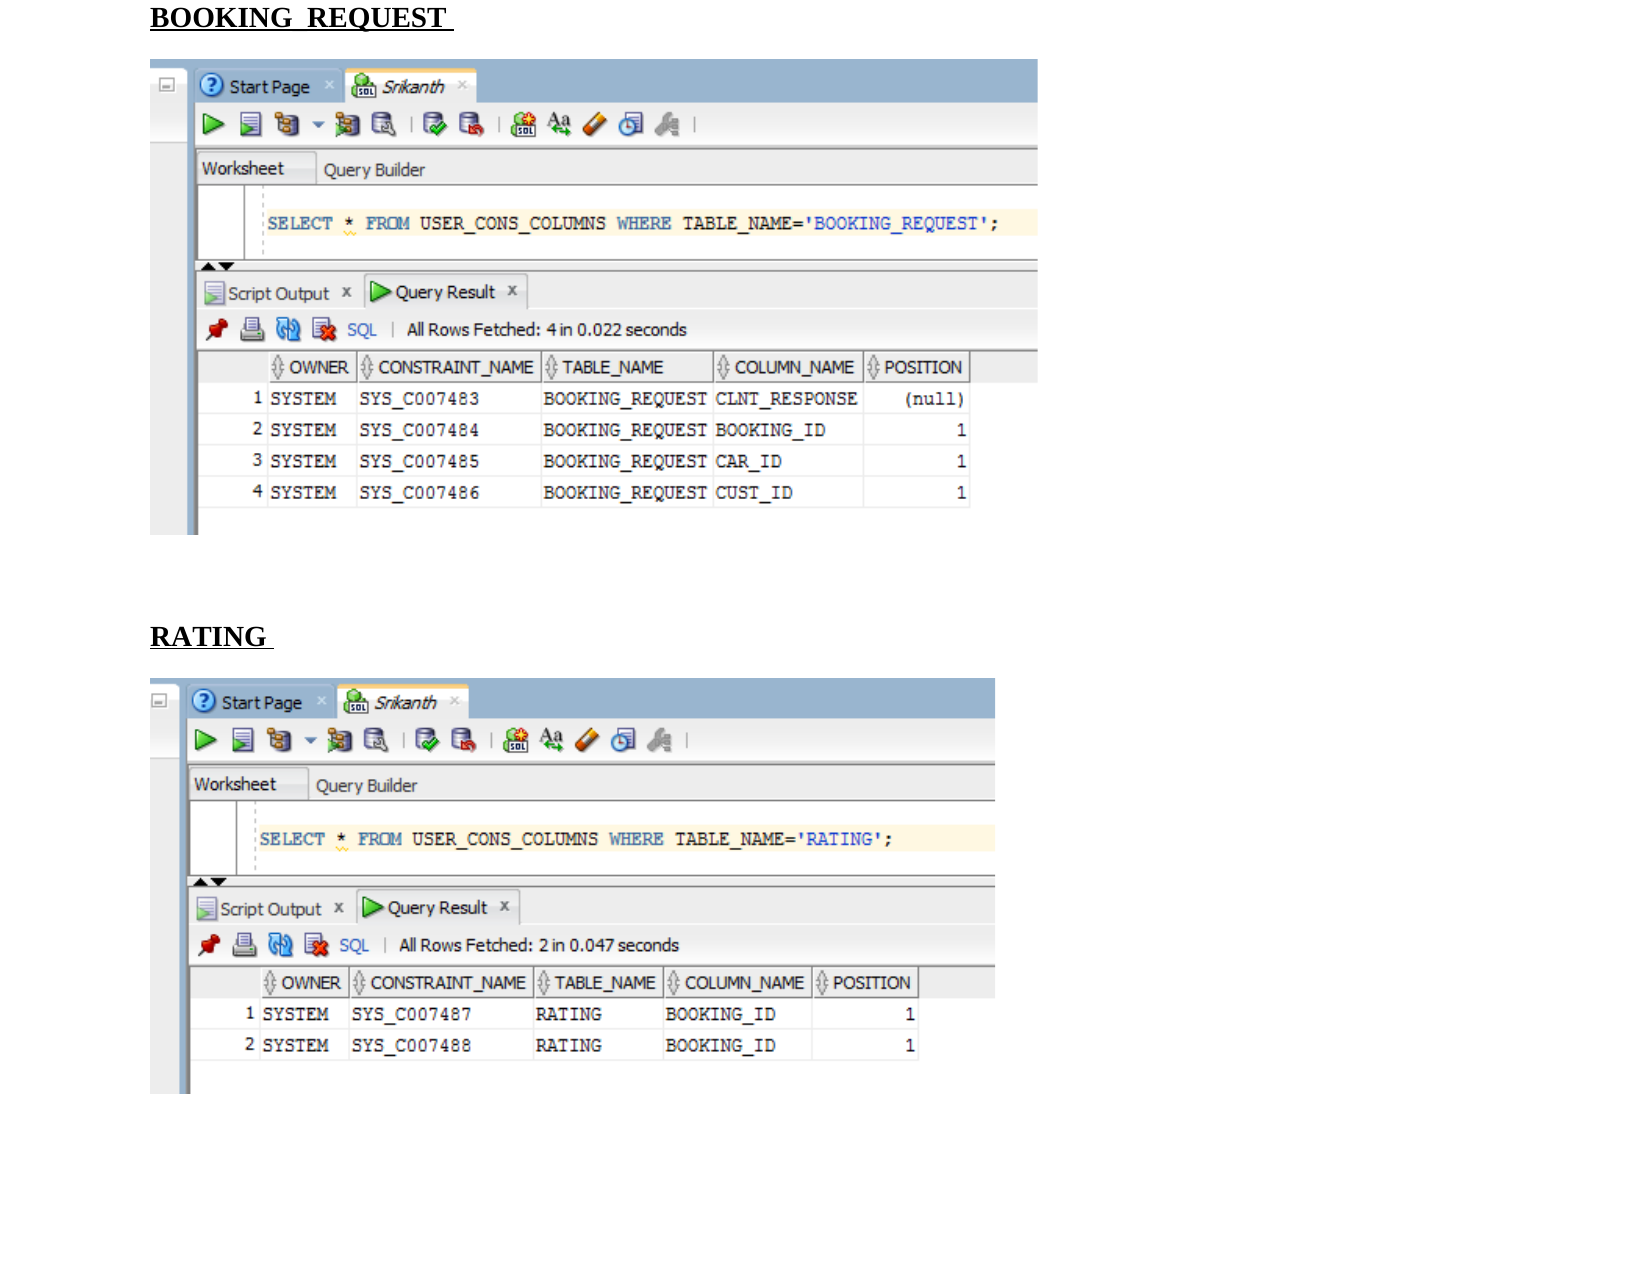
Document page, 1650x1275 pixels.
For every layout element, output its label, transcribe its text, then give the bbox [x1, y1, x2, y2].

text RATING [150, 619, 1650, 652]
text BOOKING_REQUEST [150, 0, 1650, 33]
picture [150, 59, 1038, 535]
picture [150, 678, 996, 1094]
